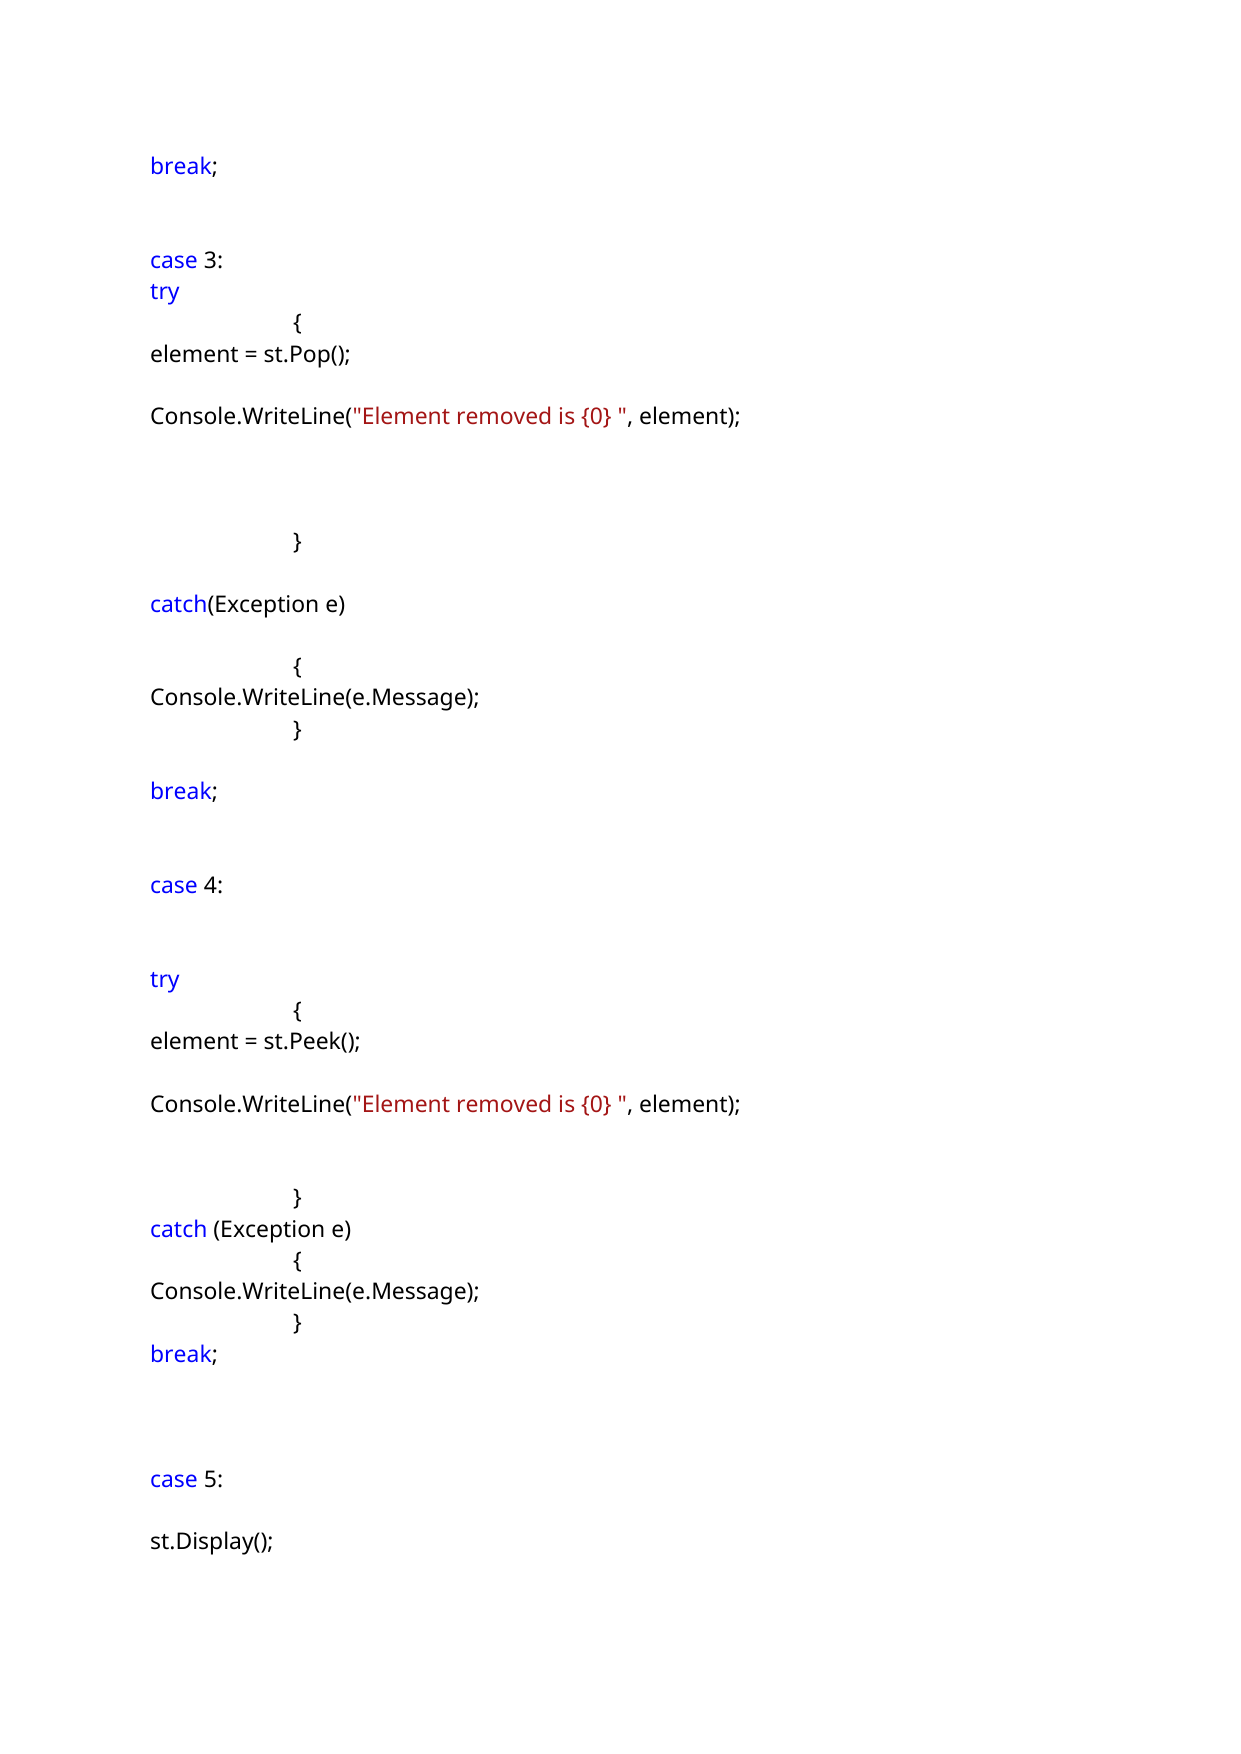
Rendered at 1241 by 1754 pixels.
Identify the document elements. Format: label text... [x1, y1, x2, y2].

text catch (Exception e) [150, 1212, 1090, 1244]
text { [150, 1244, 1090, 1275]
text { [150, 306, 1090, 337]
text break; [150, 1337, 1090, 1369]
text break; [150, 150, 1090, 181]
text { [150, 994, 1090, 1025]
text st.Display(); [150, 1525, 1090, 1556]
text } [150, 525, 1090, 556]
text case 3: [150, 244, 1090, 275]
text { [150, 650, 1090, 681]
text } [150, 1181, 1090, 1212]
text Console.WriteLine("Element removed is {0} ", element); [150, 400, 1090, 431]
text Console.WriteLine(e.Message); [150, 1275, 1090, 1306]
text } [150, 712, 1090, 744]
text } [150, 1306, 1090, 1337]
text Console.WriteLine("Element removed is {0} ", element); [150, 1087, 1090, 1119]
text break; [150, 775, 1090, 806]
text element = st.Pop(); [150, 337, 1090, 369]
text try [150, 275, 1090, 306]
text case 5: [150, 1462, 1090, 1494]
text catch(Exception e) [150, 587, 1090, 619]
text try [150, 962, 1090, 994]
text case 4: [150, 869, 1090, 900]
text element = st.Peek(); [150, 1025, 1090, 1056]
text Console.WriteLine(e.Message); [150, 681, 1090, 712]
